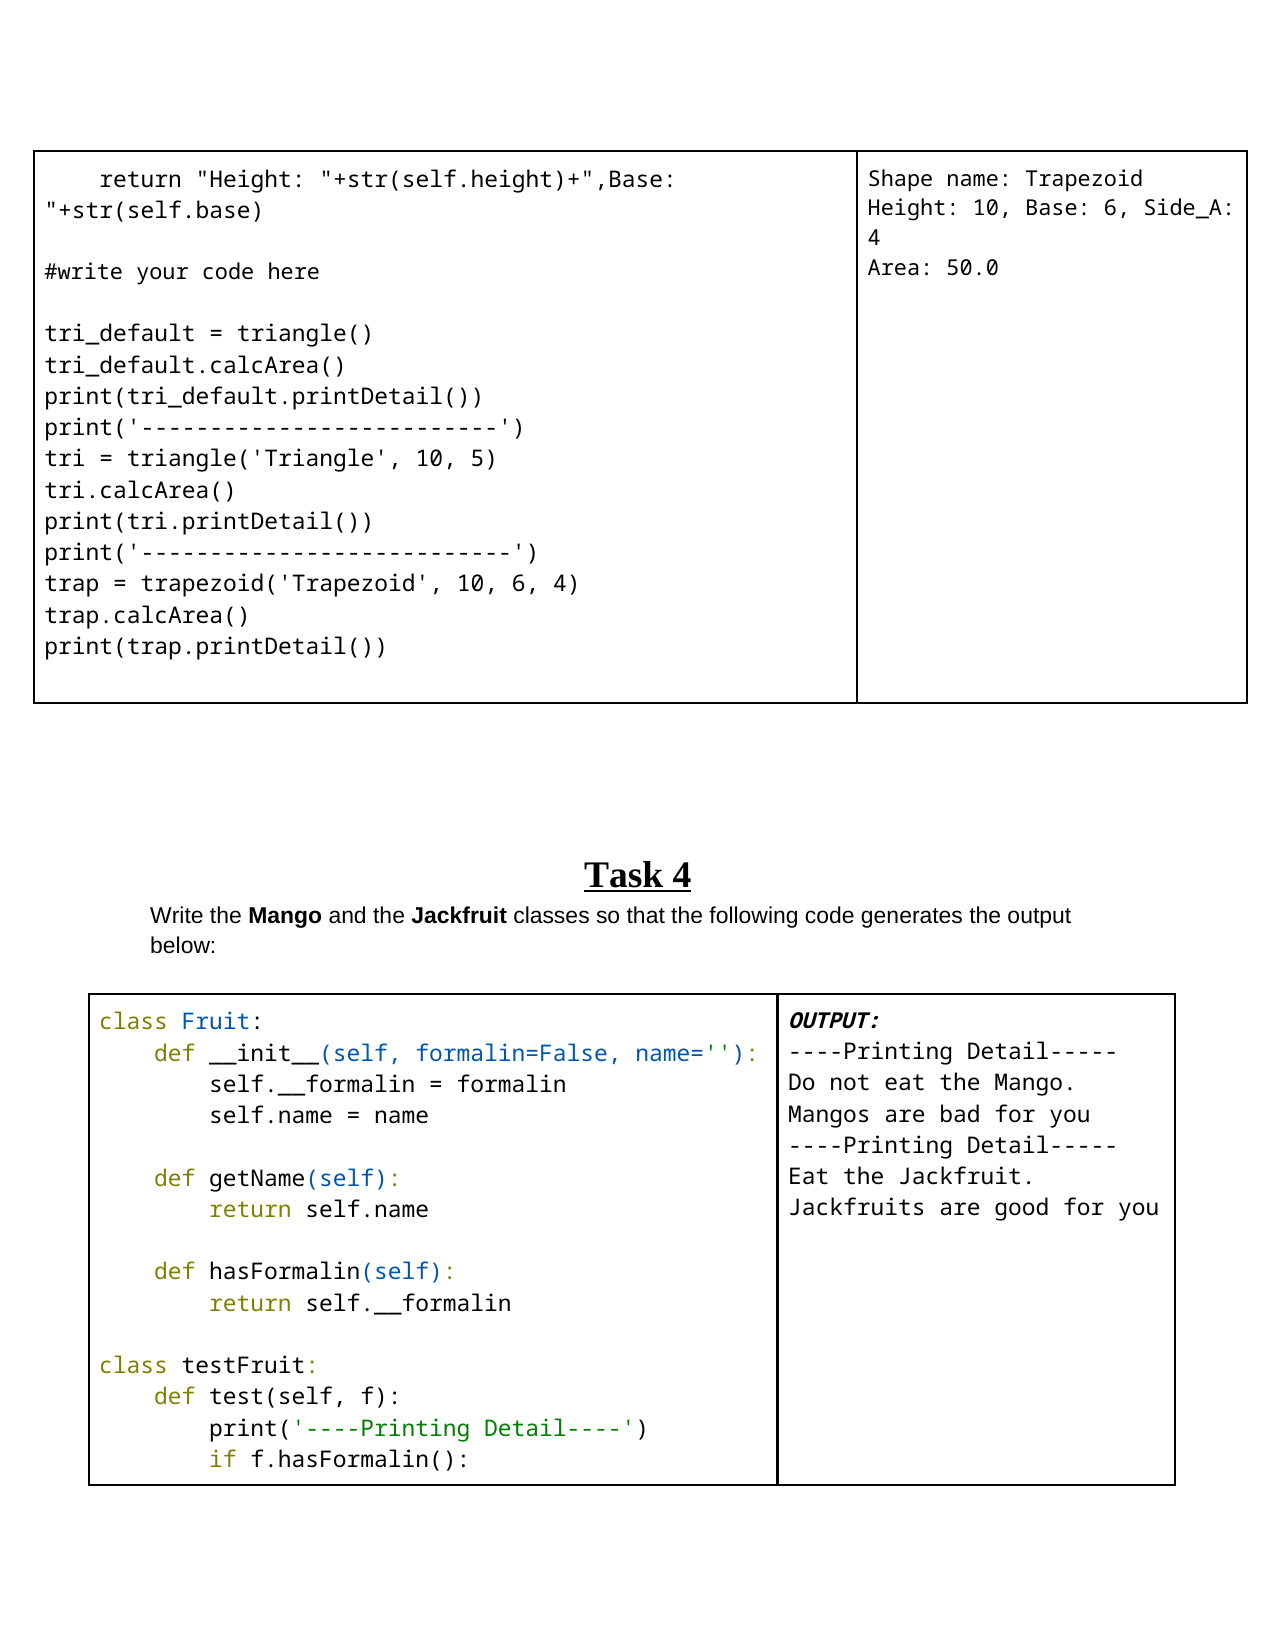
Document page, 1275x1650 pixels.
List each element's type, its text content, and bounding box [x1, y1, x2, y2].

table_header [779, 995, 1174, 1484]
text Write the Mango and the Jackfruit classes so that the following code generates the output below: [150, 902, 1125, 959]
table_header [858, 152, 1246, 702]
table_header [35, 152, 856, 702]
text Task 4 [150, 852, 1125, 896]
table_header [90, 995, 776, 1484]
